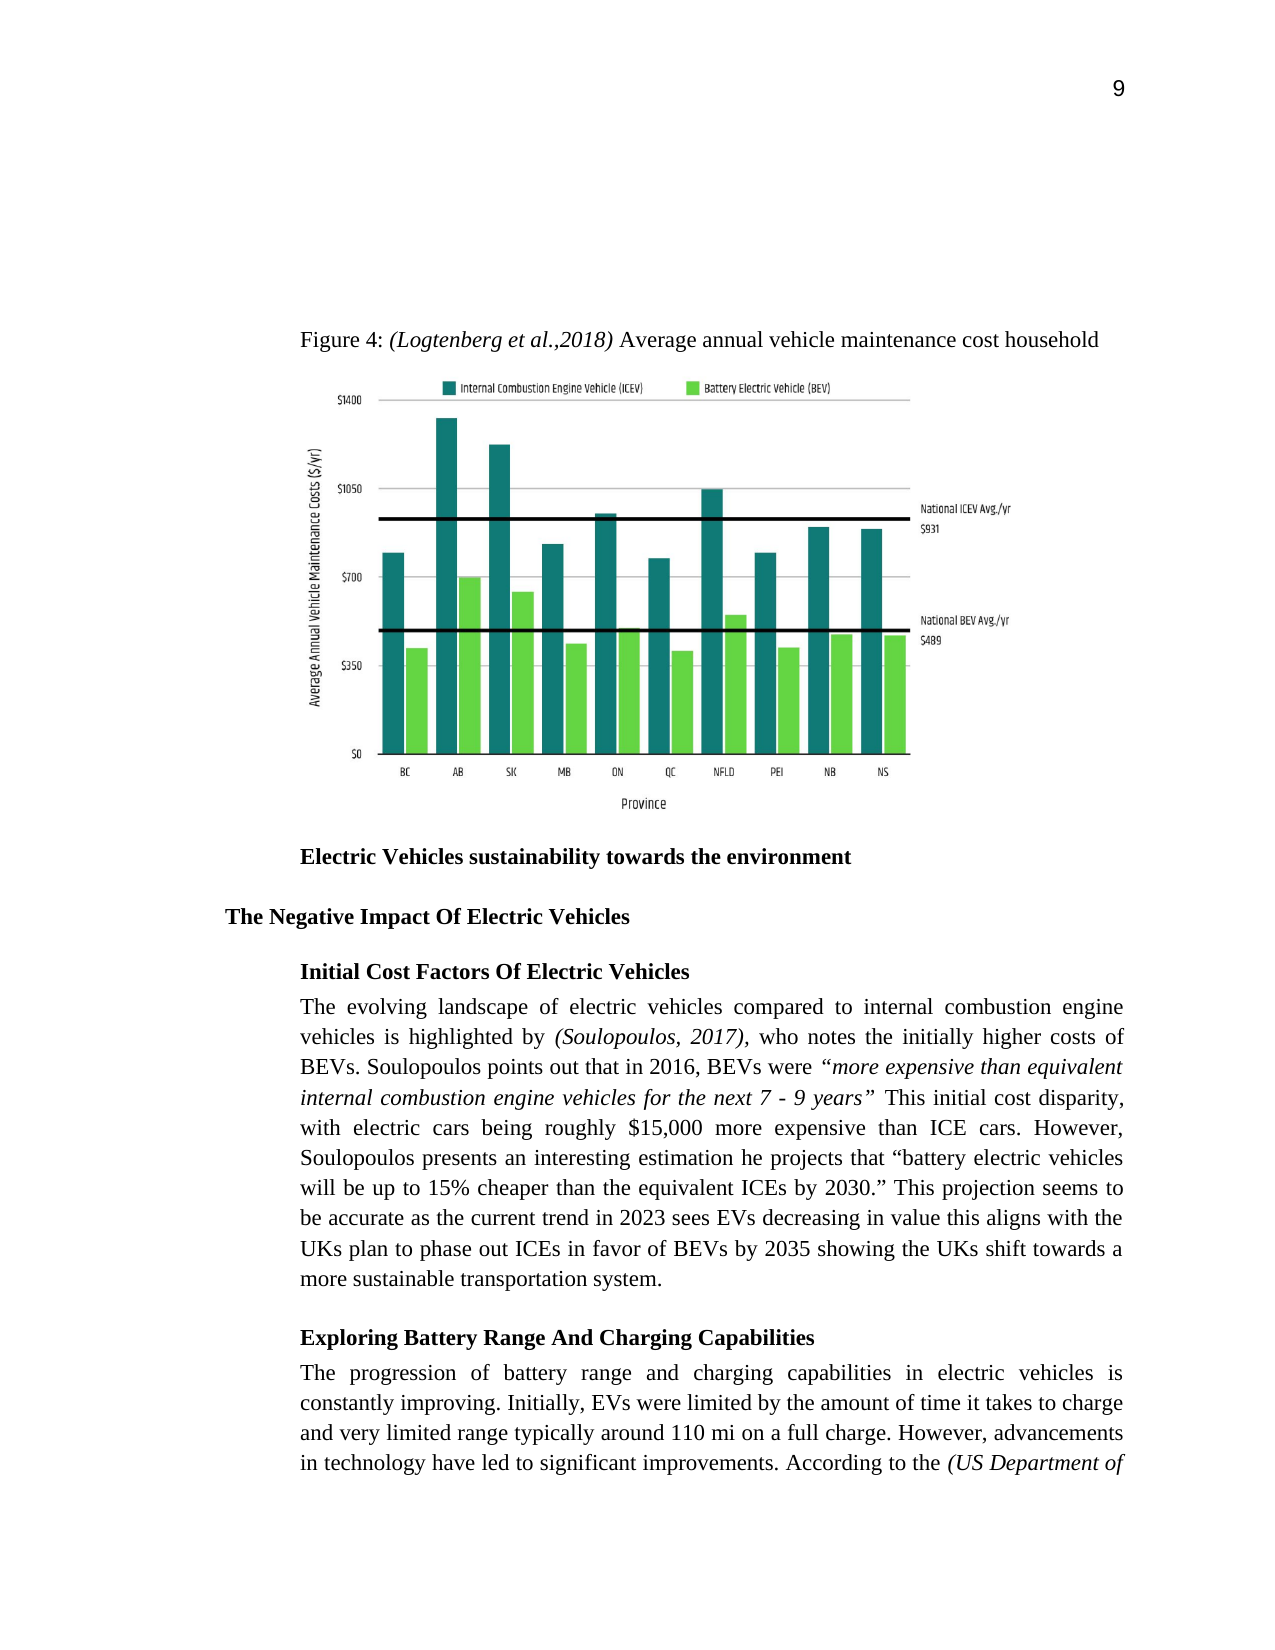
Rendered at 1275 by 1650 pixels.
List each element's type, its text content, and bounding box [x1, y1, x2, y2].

subtitle Exploring Battery Range And Charging Capabilities [225, 1324, 1125, 1351]
subtitle Electric Vehicles sustainability towards the environment [150, 843, 1125, 869]
subtitle The Negative Impact Of Electric Vehicles [150, 903, 1125, 929]
text The evolving landscape of electric vehicles compared to internal combustion engine vehicles is highlighted by (Soulopoulos, 2017), who notes the initially higher costs of BEVs. Soulopoulos points out that in 2016, BEVs were “more expensive than equivalent internal combustion engine vehicles for the next 7 - 9 years” This initial cost disparity, with electric cars being roughly $15,000 more expensive than ICE cars. However, Soulopoulos presents an interesting estimation he projects that “battery electric vehicles will be up to 15% cheaper than the equivalent ICEs by 2030.” This projection seems to be accurate as the current trend in 2023 sees EVs decreasing in value this aligns with the UKs plan to phase out ICEs in favor of BEVs by 2035 showing the UKs shift towards a more sustainable transportation system. [300, 993, 1125, 1291]
subtitle Figure 4: (Logtenberg et al.,2018) Average annual vehicle maintenance cost household [150, 326, 1125, 352]
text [300, 1359, 1125, 1476]
subtitle Initial Cost Factors Of Electric Vehicles [150, 958, 1125, 984]
picture [303, 372, 1017, 816]
